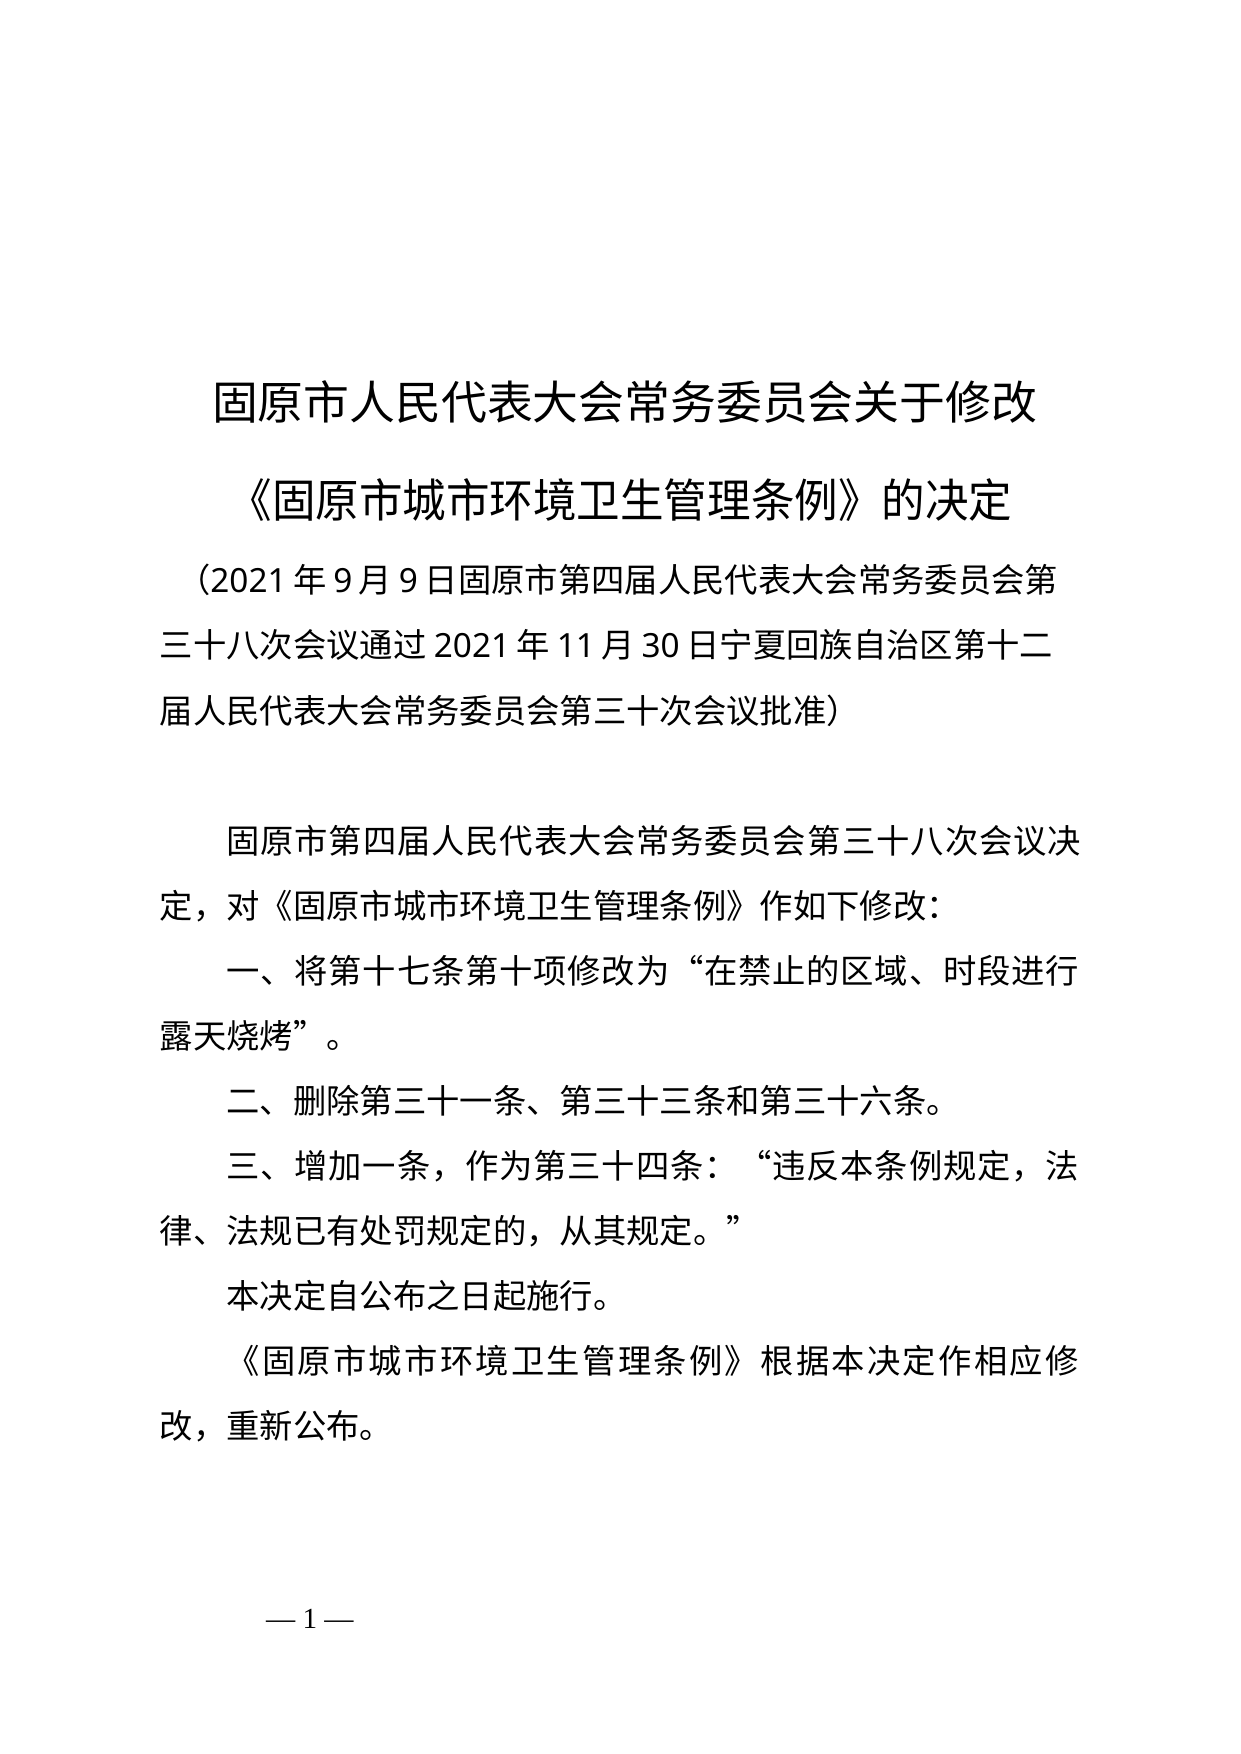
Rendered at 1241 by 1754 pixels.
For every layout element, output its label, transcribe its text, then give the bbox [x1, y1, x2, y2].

text 一、将第十七条第十项修改为“在禁止的区域、时段进行露天烧烤”。 [159, 936, 1081, 1066]
text 三、增加一条，作为第三十四条：“违反本条例规定，法律、法规已有处罚规定的，从其规定。” [159, 1131, 1081, 1261]
text 固原市第四届人民代表大会常务委员会第三十八次会议决定，对《固原市城市环境卫生管理条例》作如下修改： [159, 806, 1081, 936]
text 二、删除第三十一条、第三十三条和第三十六条。 [159, 1066, 1081, 1131]
text （2021年9月9日固原市第四届人民代表大会常务委员会第三十八次会议通过 2021年11月30日宁夏回族自治区第十二届人民代表大会常务委员会第三十次会议批准） [159, 546, 1081, 741]
text 《固原市城市环境卫生管理条例》的决定 [159, 448, 1081, 546]
text 本决定自公布之日起施行。 [159, 1261, 1081, 1326]
text 固原市人民代表大会常务委员会关于修改 [159, 351, 1081, 448]
text 《固原市城市环境卫生管理条例》根据本决定作相应修改，重新公布。 [159, 1326, 1081, 1456]
